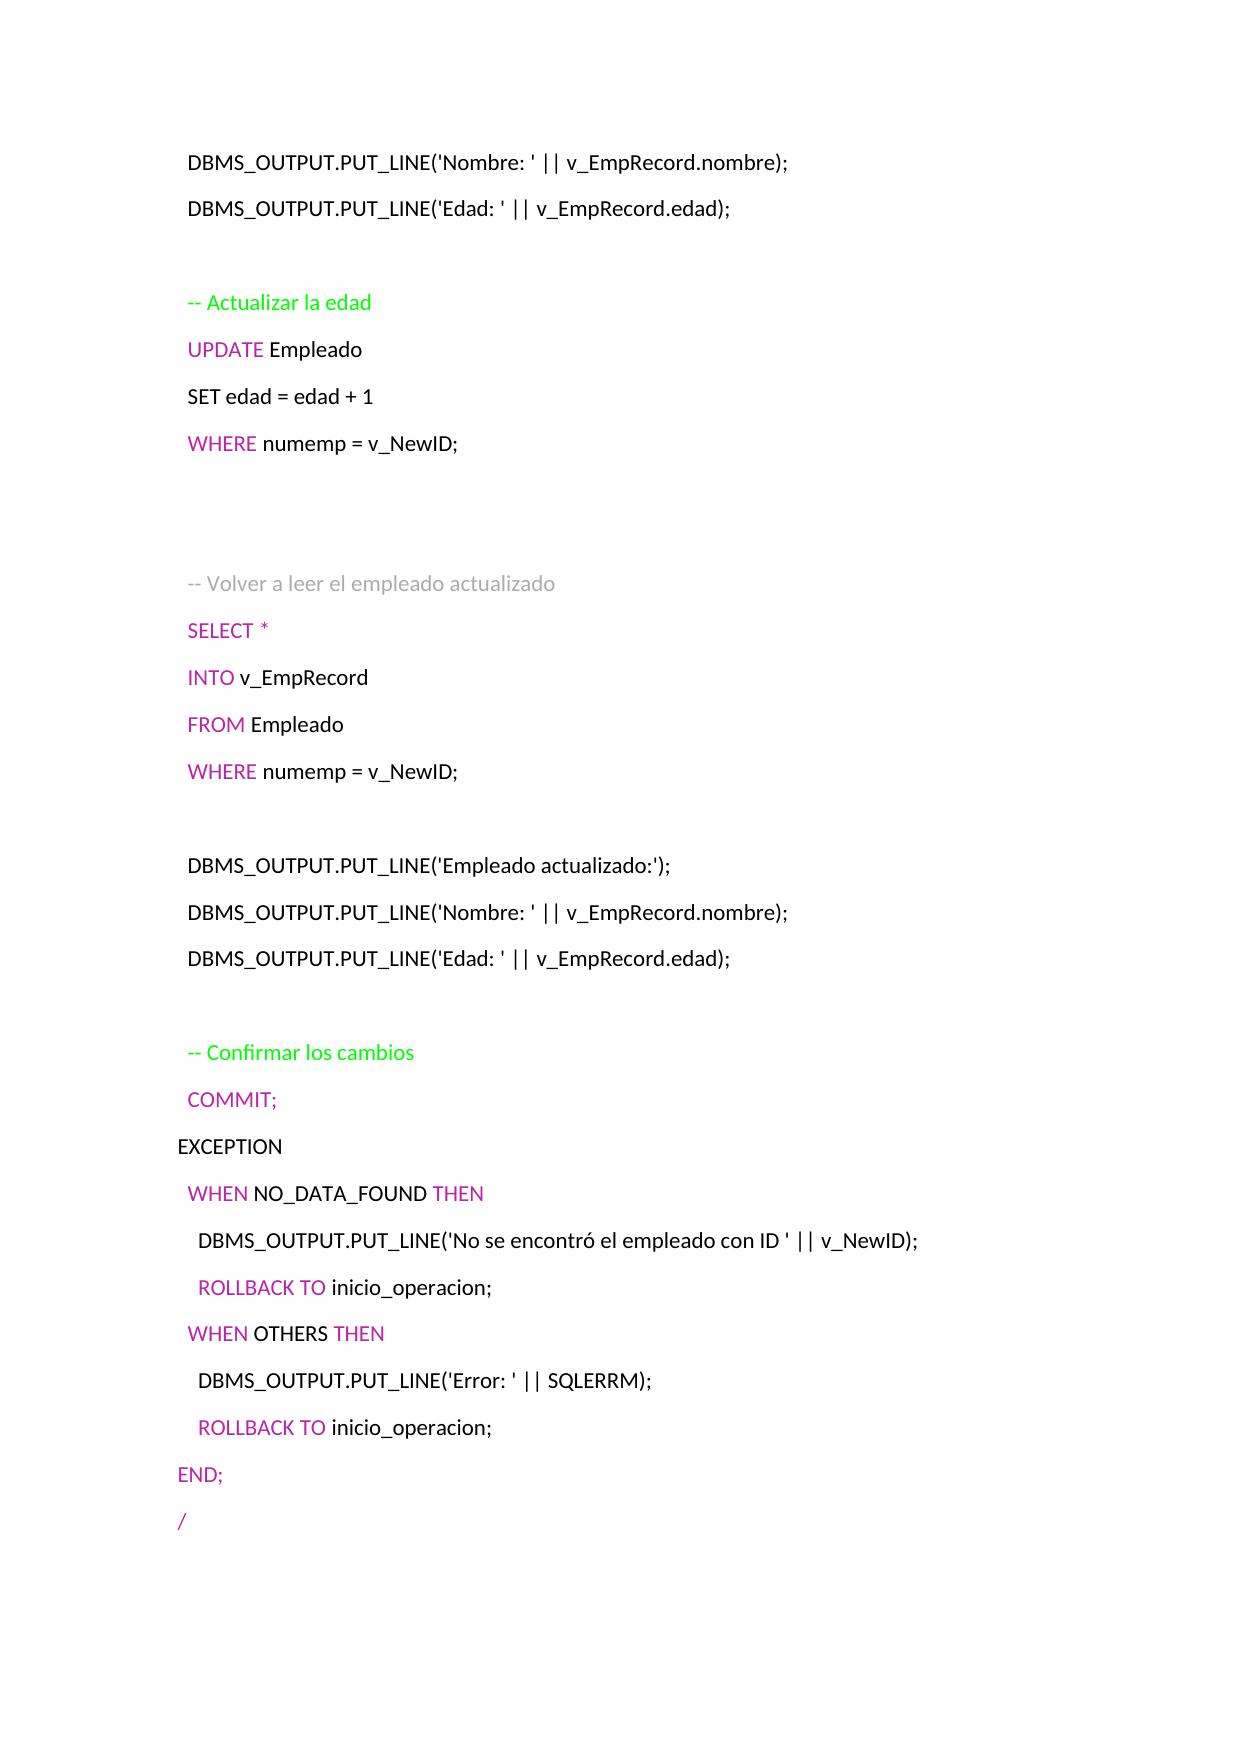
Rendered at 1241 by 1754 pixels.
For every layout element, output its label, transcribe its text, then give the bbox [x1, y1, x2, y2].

text COMMIT; [177, 1085, 1063, 1113]
text DBMS_OUTPUT.PUT_LINE('Edad: ' || v_EmpRecord.edad); [177, 944, 1063, 972]
text SELECT * [177, 616, 1063, 644]
text DBMS_OUTPUT.PUT_LINE('Nombre: ' || v_EmpRecord.nombre); [177, 148, 1063, 176]
text SET edad = edad + 1 [177, 382, 1063, 410]
text END; [177, 1460, 1063, 1488]
text INTO v_EmpRecord [177, 663, 1063, 691]
text -- Actualizar la edad [177, 288, 1063, 316]
text WHEN NO_DATA_FOUND THEN [177, 1179, 1063, 1207]
text EXCEPTION [177, 1132, 1063, 1160]
text -- Volver a leer el empleado actualizado [177, 569, 1063, 597]
text ROLLBACK TO inicio_operacion; [177, 1413, 1063, 1441]
text DBMS_OUTPUT.PUT_LINE('No se encontró el empleado con ID ' || v_NewID); [177, 1226, 1063, 1254]
text -- Confirmar los cambios [177, 1038, 1063, 1066]
text DBMS_OUTPUT.PUT_LINE('Nombre: ' || v_EmpRecord.nombre); [177, 898, 1063, 926]
text FROM Empleado [177, 710, 1063, 738]
text DBMS_OUTPUT.PUT_LINE('Empleado actualizado:'); [177, 851, 1063, 879]
text / [177, 1507, 1063, 1535]
text UPDATE Empleado [177, 335, 1063, 363]
text WHERE numemp = v_NewID; [177, 429, 1063, 457]
text WHERE numemp = v_NewID; [177, 757, 1063, 785]
text WHEN OTHERS THEN [177, 1319, 1063, 1347]
text DBMS_OUTPUT.PUT_LINE('Edad: ' || v_EmpRecord.edad); [177, 194, 1063, 222]
text DBMS_OUTPUT.PUT_LINE('Error: ' || SQLERRM); [177, 1366, 1063, 1394]
text ROLLBACK TO inicio_operacion; [177, 1273, 1063, 1301]
